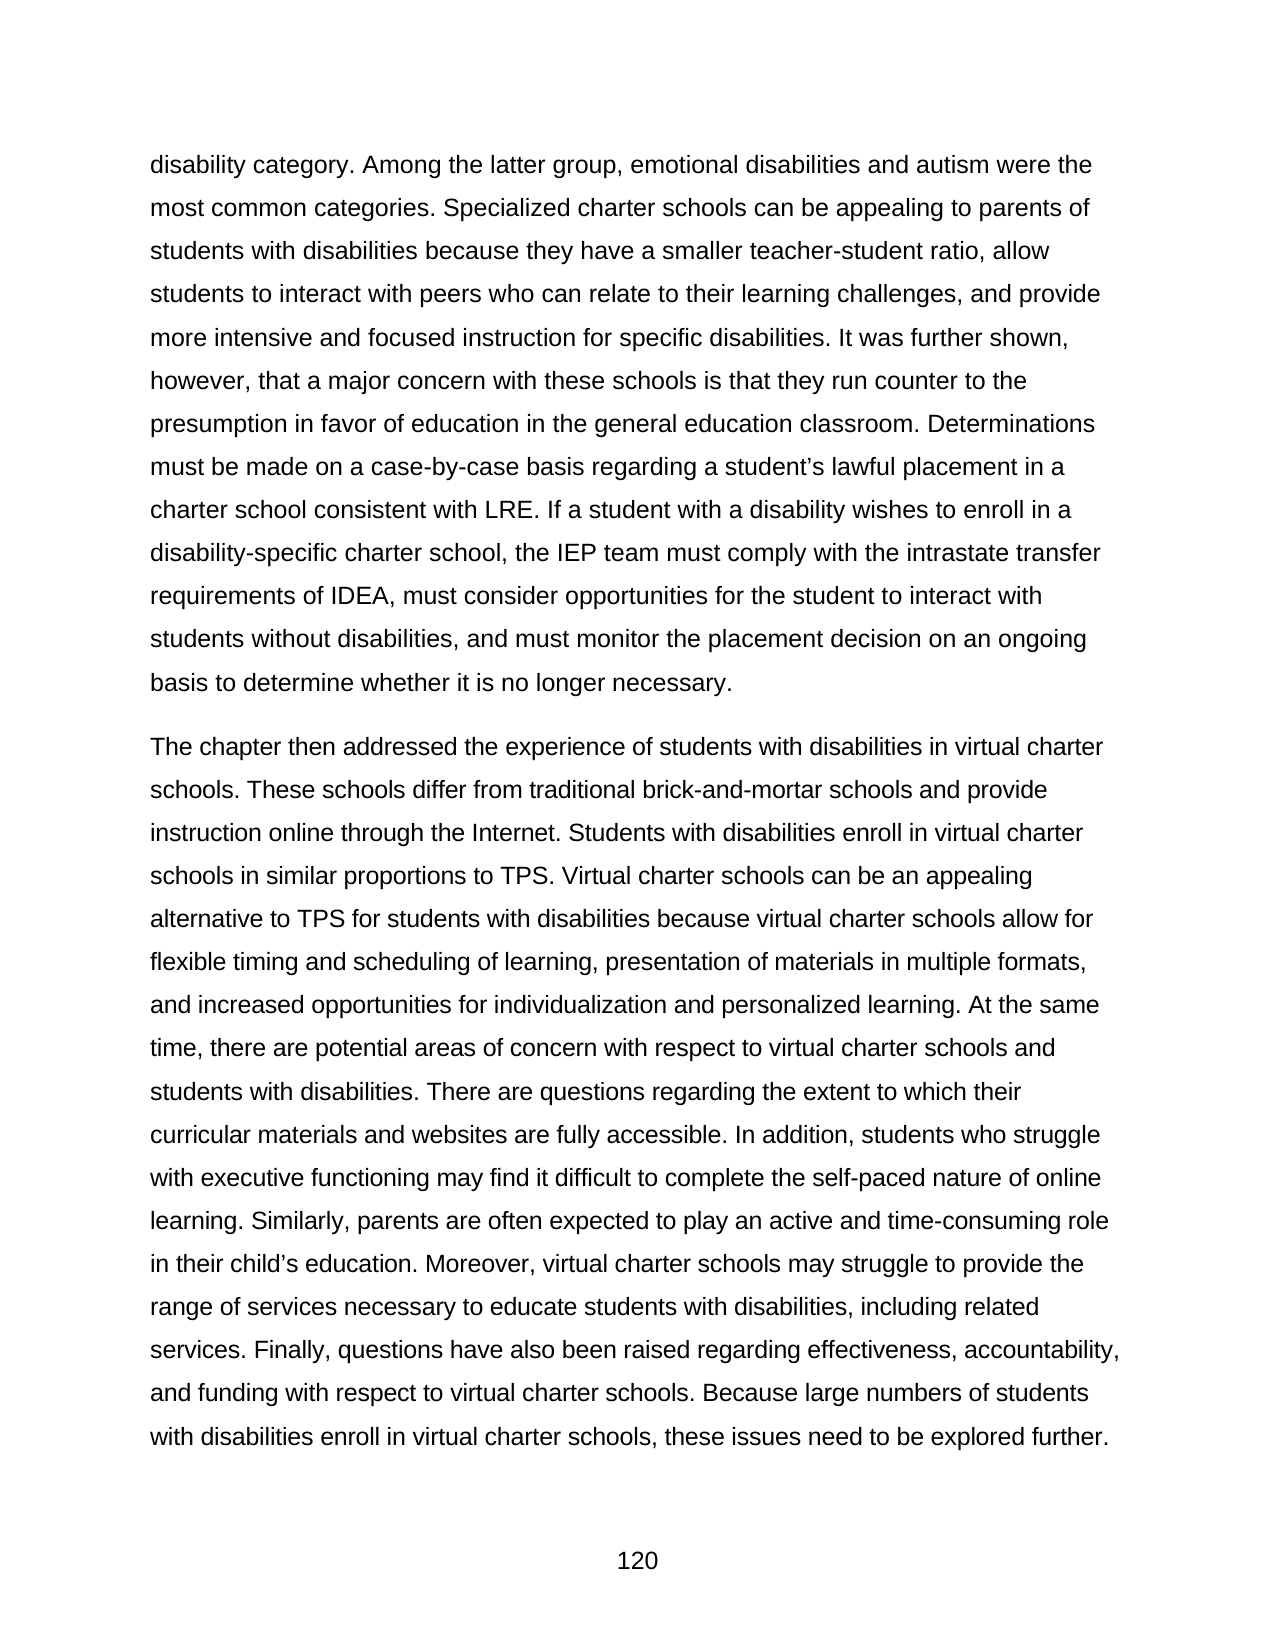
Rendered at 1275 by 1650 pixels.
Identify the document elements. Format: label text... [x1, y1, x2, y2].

text The chapter then addressed the experience of students with disabilities in virtual charter schools. These schools differ from traditional brick-and-mortar schools and provide instruction online through the Internet. Students with disabilities enroll in virtual charter schools in similar proportions to TPS. Virtual charter schools can be an appealing alternative to TPS for students with disabilities because virtual charter schools allow for flexible timing and scheduling of learning, presentation of materials in multiple formats, and increased opportunities for individualization and personalized learning. At the same time, there are potential areas of concern with respect to virtual charter schools and students with disabilities. There are questions regarding the extent to which their curricular materials and websites are fully accessible. In addition, students who struggle with executive functioning may find it difficult to complete the self-paced nature of online learning. Similarly, parents are often expected to play an active and time-consuming role in their child’s education. Moreover, virtual charter schools may struggle to provide the range of services necessary to educate students with disabilities, including related services. Finally, questions have also been raised regarding effectiveness, accountability, and funding with respect to virtual charter schools. Because large numbers of students with disabilities enroll in virtual charter schools, these issues need to be explored further. [150, 731, 1125, 1450]
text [150, 150, 1125, 696]
